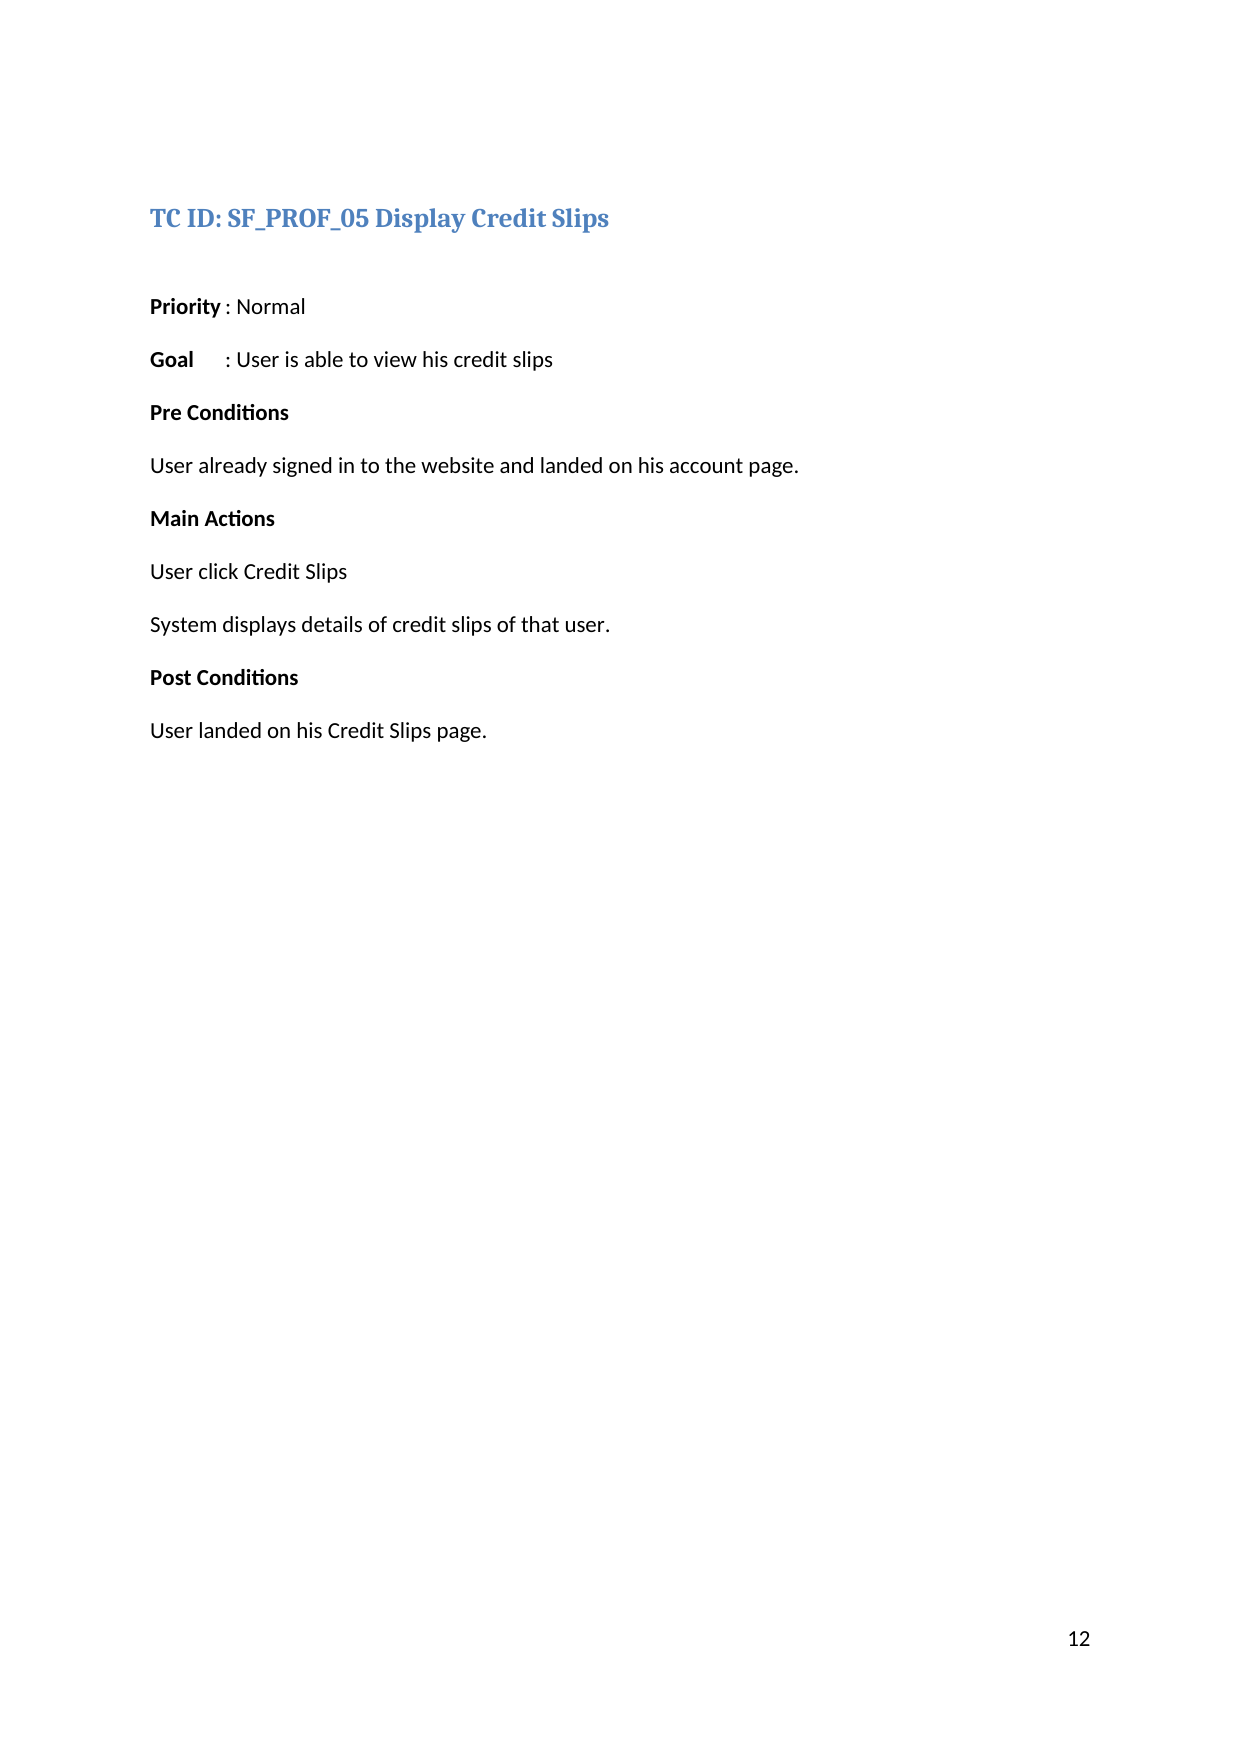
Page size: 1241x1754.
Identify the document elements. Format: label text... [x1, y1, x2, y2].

text System displays details of credit slips of that user. [150, 610, 1090, 638]
text User click Credit Slips [150, 557, 1090, 585]
text User landed on his Credit Slips page. [150, 716, 1090, 744]
text Post Conditions [150, 663, 1090, 691]
text User already signed in to the website and landed on his account page. [150, 451, 1090, 479]
text Priority : Normal [150, 292, 1090, 320]
text Pre Conditions [150, 398, 1090, 426]
text Main Actions [150, 504, 1090, 532]
text Goal : User is able to view his credit slips [150, 345, 1090, 373]
subtitle TC ID: SF_PROF_05 Display Credit Slips [150, 203, 1090, 234]
